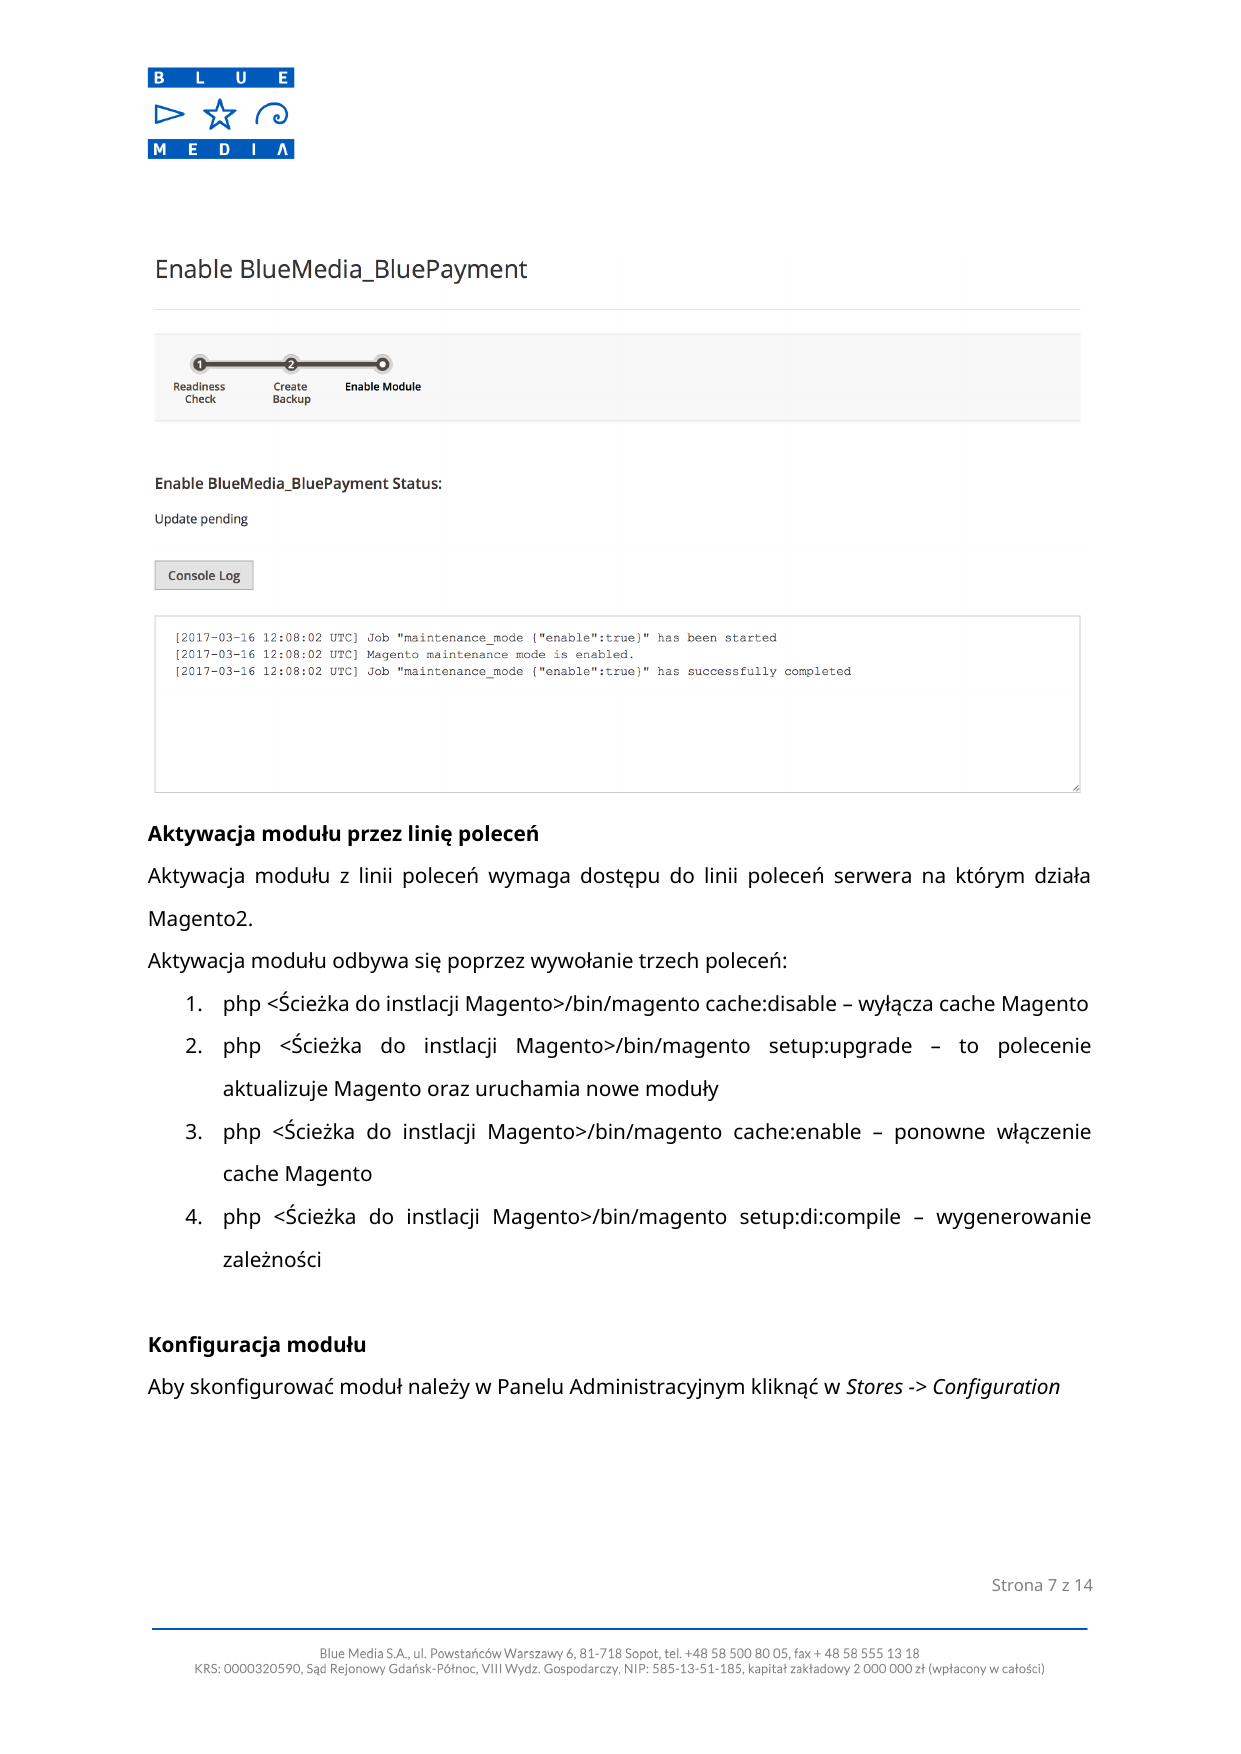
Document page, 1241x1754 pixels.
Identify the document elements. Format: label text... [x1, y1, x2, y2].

list php <Ścieżka do instlacji Magento>/bin/magento setup:upgrade – to polecenie aktualizuje Magento oraz uruchamia nowe moduły [185, 1032, 1092, 1103]
text Aktywacja modułu odbywa się poprzez wywołanie trzech poleceń: [148, 946, 1092, 975]
list php <Ścieżka do instlacji Magento>/bin/magento setup:di:compile – wygenerowanie zależności [185, 1202, 1092, 1273]
text Aktywacja modułu przez linię poleceń [148, 819, 1092, 847]
text Konfiguracja modułu [148, 1330, 1092, 1358]
text Aktywacja modułu z linii poleceń wymaga dostępu do linii poleceń serwera na którym działa Magento2. [148, 861, 1092, 932]
picture [147, 67, 295, 159]
list php <Ścieżka do instlacji Magento>/bin/magento cache:disable – wyłącza cache Magento [185, 989, 1092, 1017]
text Aby skonfigurować moduł należy w Panelu Administracyjnym kliknąć w Stores -> Configuration [148, 1372, 1092, 1401]
list php <Ścieżka do instlacji Magento>/bin/magento cache:enable – ponowne włączenie cache Magento [185, 1117, 1092, 1188]
picture [147, 252, 1093, 805]
picture [147, 1622, 1093, 1681]
